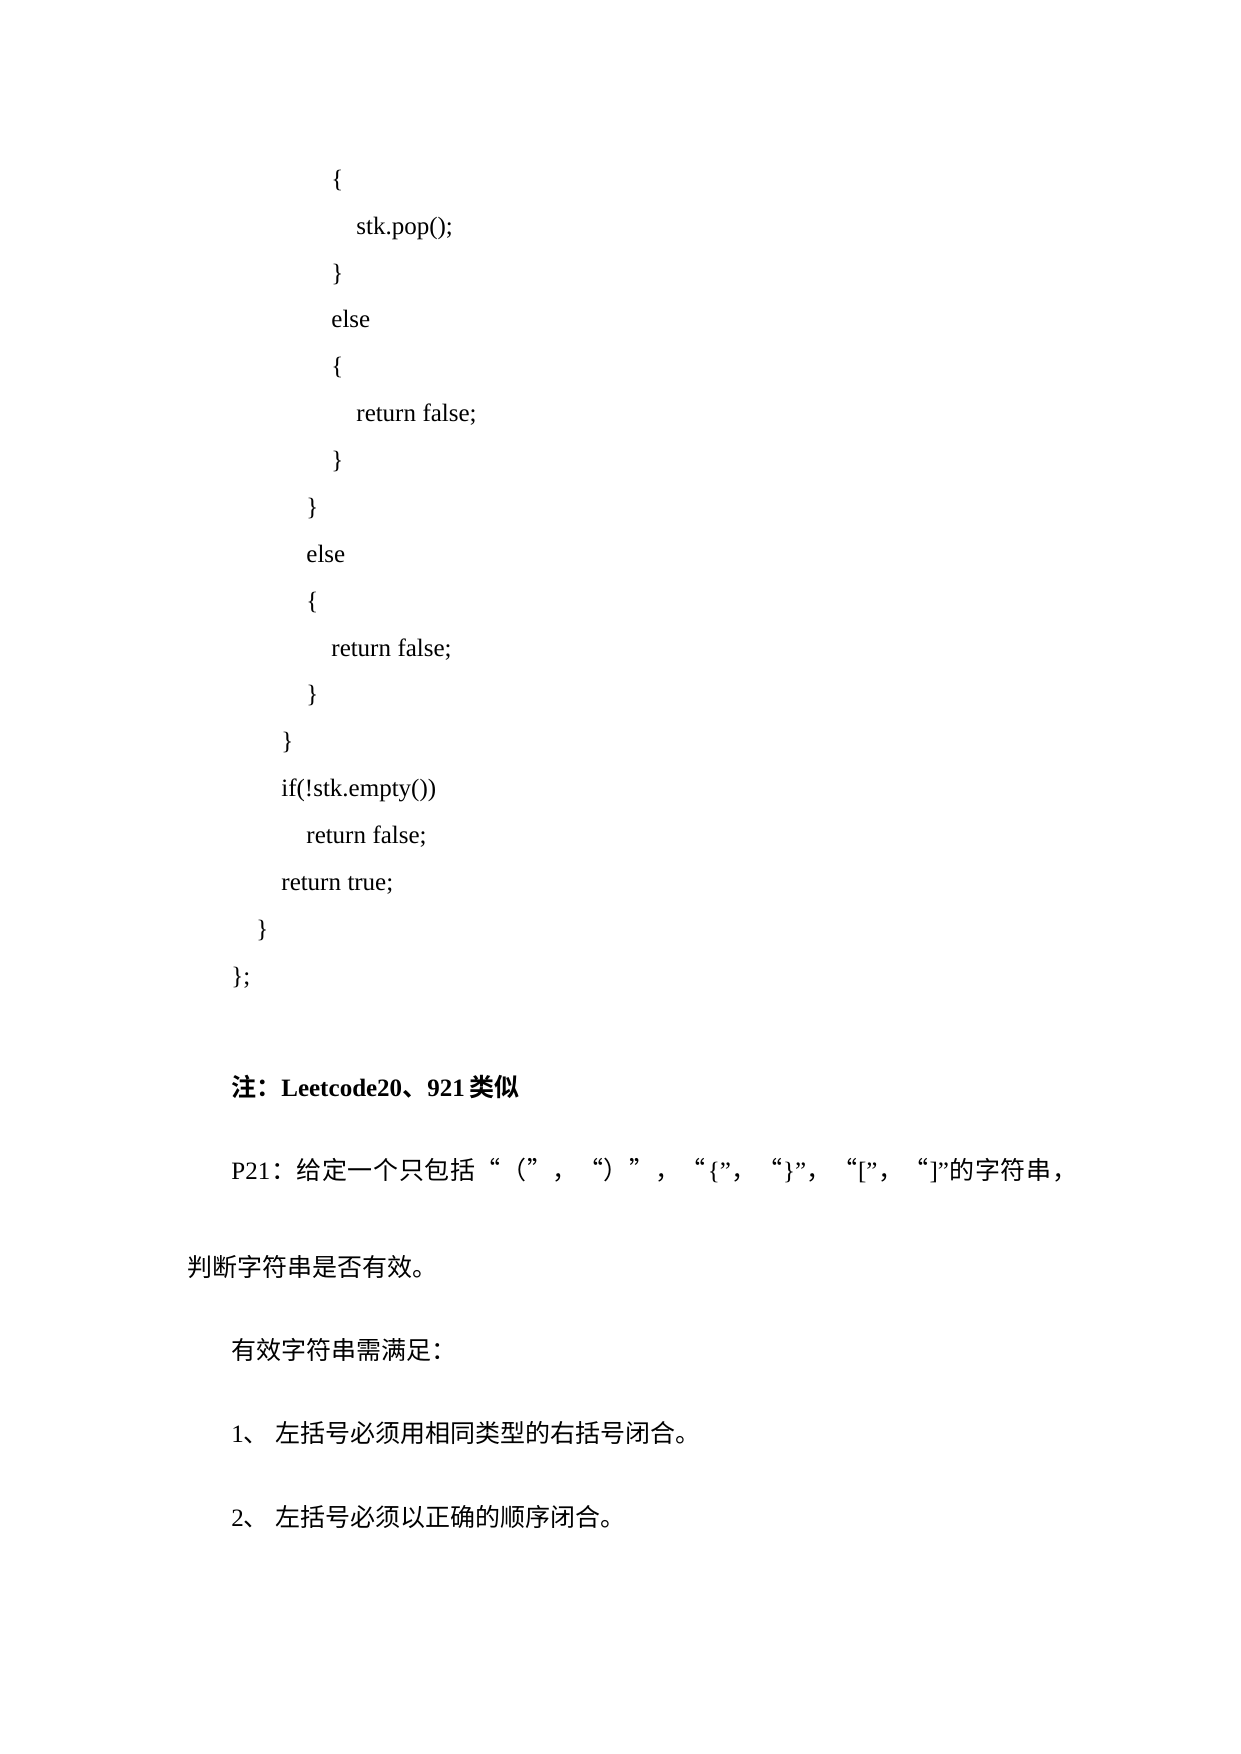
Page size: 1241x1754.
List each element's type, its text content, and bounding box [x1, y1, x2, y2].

text } [187, 912, 1053, 944]
text 注：Leetcode20、921类似 [187, 1053, 1053, 1118]
text else [187, 303, 1053, 335]
text } [187, 678, 1053, 710]
text } [187, 256, 1053, 288]
list 左括号必须用相同类型的右括号闭合。 [231, 1399, 1053, 1464]
text return false; [187, 631, 1053, 663]
text stk.pop(); [187, 209, 1053, 241]
text return false; [187, 396, 1053, 429]
text 有效字符串需满足： [187, 1316, 1053, 1381]
list 左括号必须以正确的顺序闭合。 [231, 1483, 1053, 1548]
text return true; [187, 865, 1053, 898]
text { [187, 162, 1053, 194]
text } [187, 443, 1053, 476]
text { [187, 584, 1053, 616]
text if(!stk.empty()) [187, 771, 1053, 804]
text { [187, 349, 1053, 382]
text } [187, 724, 1053, 757]
text return false; [187, 818, 1053, 851]
text else [187, 537, 1053, 569]
text } [187, 490, 1053, 523]
text }; [187, 959, 1053, 991]
text P21：给定一个只包括“（”，“）”，“{”，“}”，“[”，“]”的字符串，判断字符串是否有效。 [187, 1136, 1053, 1298]
